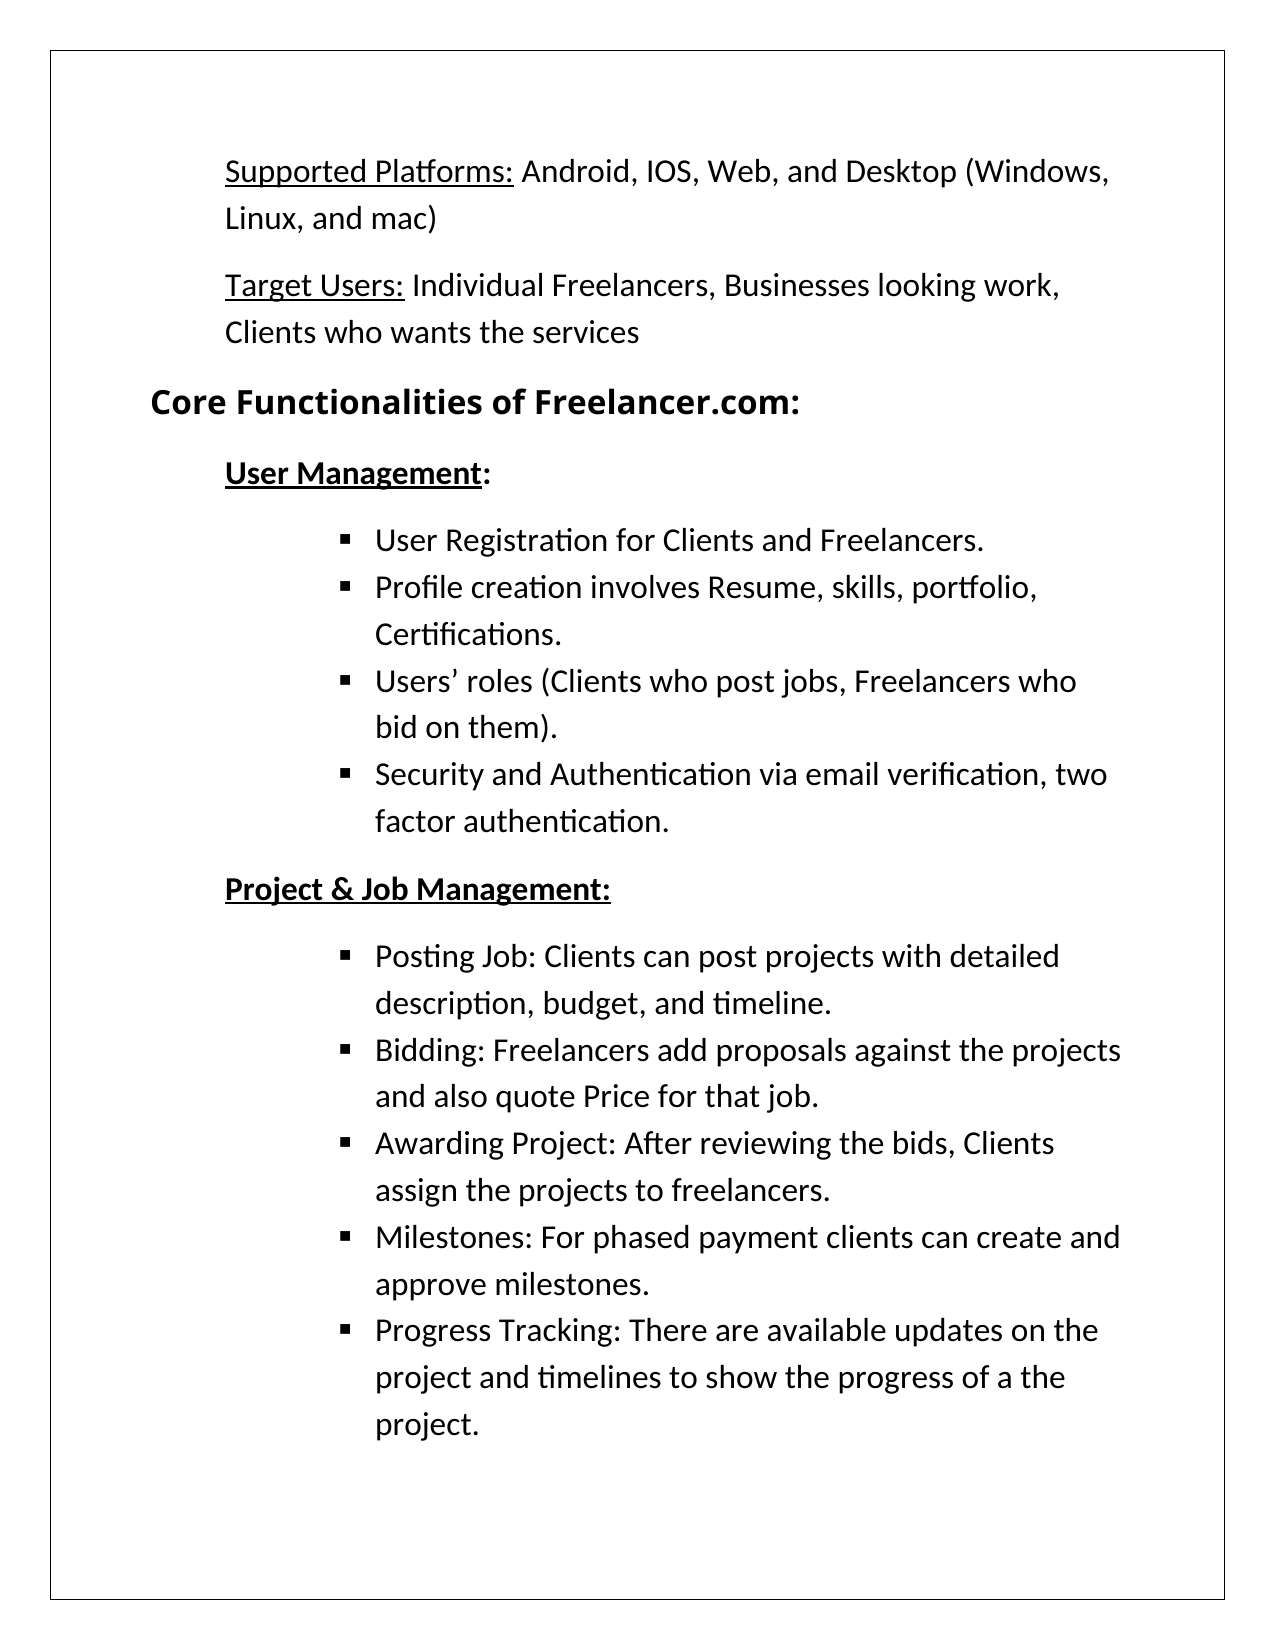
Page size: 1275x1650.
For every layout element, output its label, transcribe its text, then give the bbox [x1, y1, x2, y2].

list Progress Tracking: There are available updates on the project and timelines to show the progress of a the project. [337, 1309, 1125, 1444]
list Posting Job: Clients can post projects with detailed description, budget, and timeline. [337, 935, 1125, 1023]
text Project & Job Management: [225, 868, 1125, 908]
text User Management: [225, 452, 1125, 492]
list Users’ roles (Clients who post jobs, Freelancers who bid on them). [337, 660, 1125, 747]
list Awarding Project: After reviewing the bids, Clients assign the projects to freelancers. [337, 1122, 1125, 1210]
text Target Users: Individual Freelancers, Businesses looking work, Clients who wants the services [225, 264, 1125, 352]
list Profile creation involves Resume, skills, portfolio, Certifications. [337, 566, 1125, 654]
list User Registration for Clients and Freelancers. [337, 519, 1125, 560]
text Core Functionalities of Freelancer.com: [150, 379, 1125, 424]
text Supported Platforms: Android, IOS, Web, and Desktop (Windows, Linux, and mac) [225, 150, 1125, 237]
list Security and Authentication via email verification, two factor authentication. [337, 753, 1125, 841]
list Milestones: For phased payment clients can create and approve milestones. [337, 1216, 1125, 1303]
list Bidding: Freelancers add proposals against the projects and also quote Price for that job. [337, 1029, 1125, 1116]
